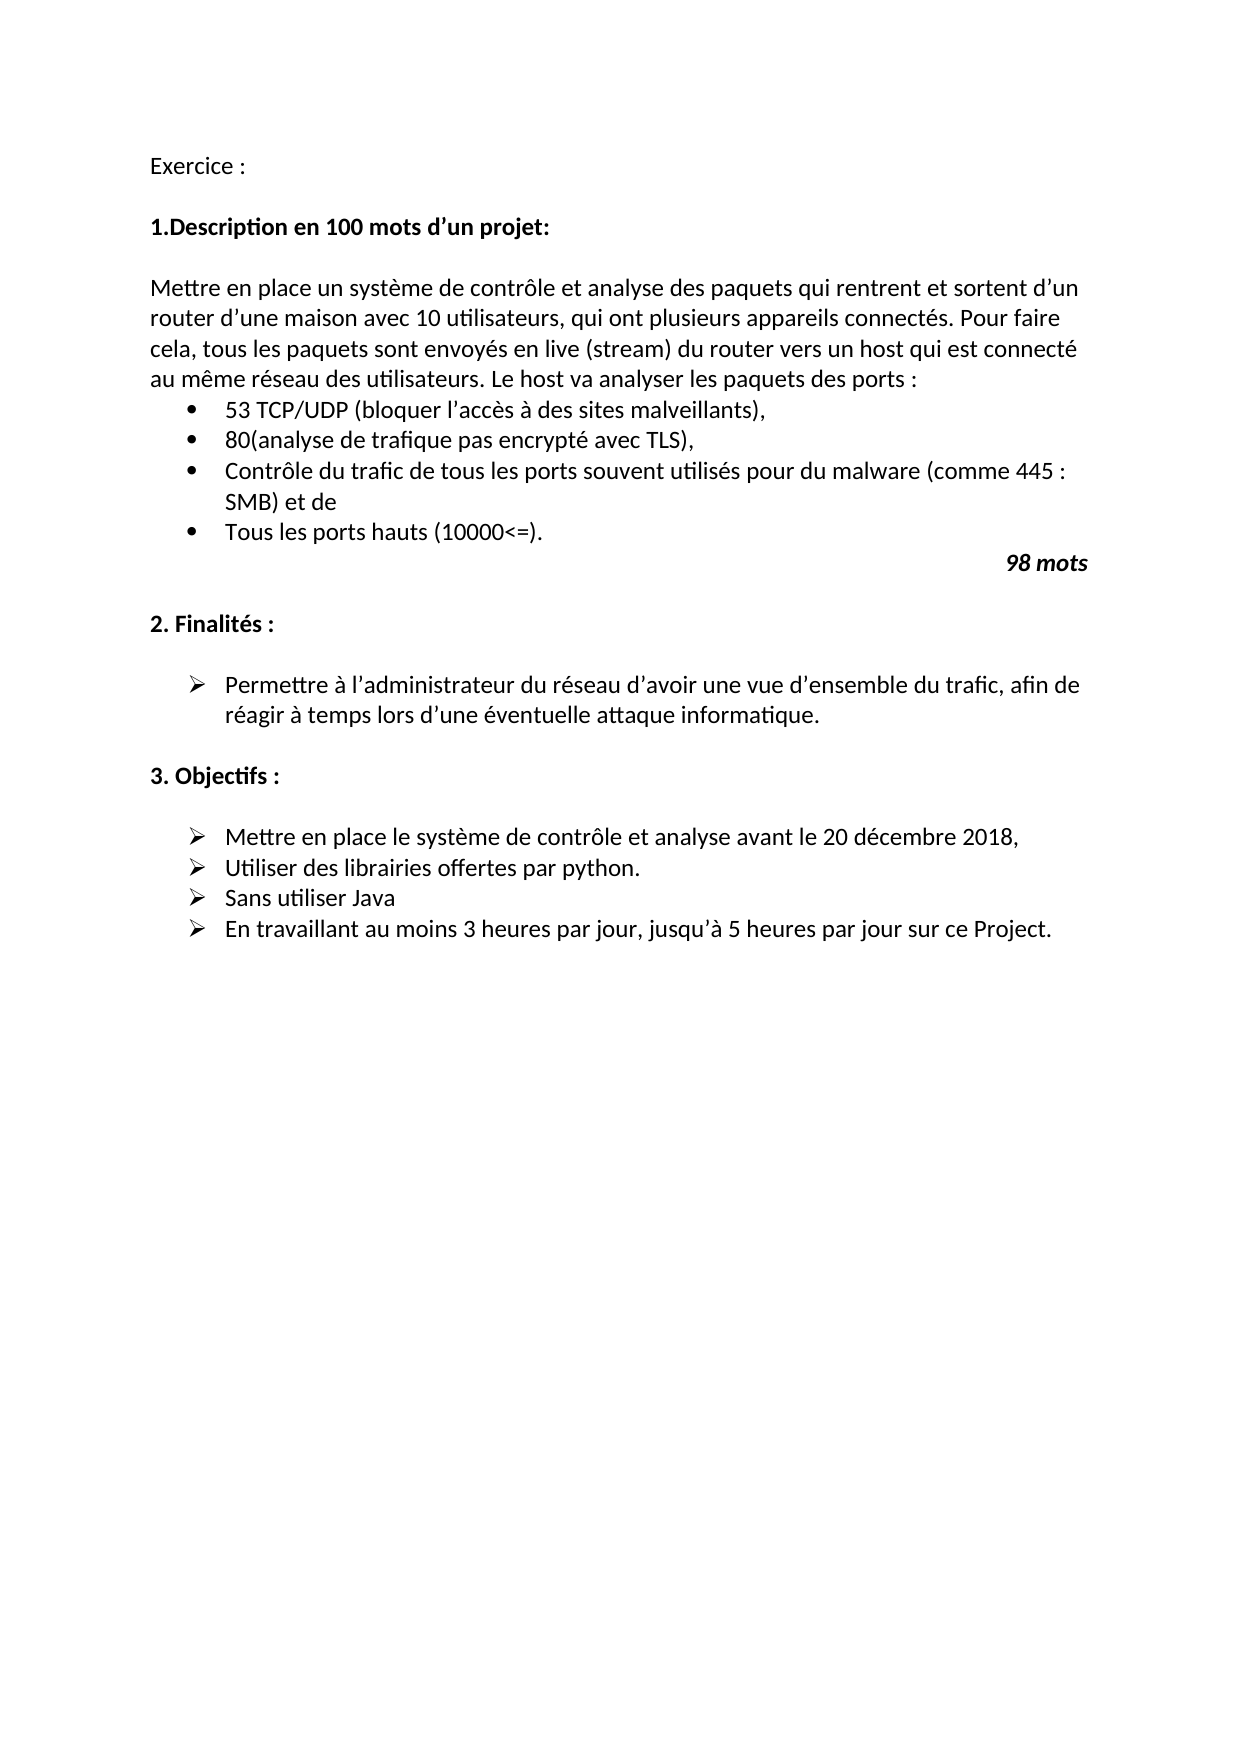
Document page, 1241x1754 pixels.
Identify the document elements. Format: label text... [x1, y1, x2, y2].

text 3. Objectifs : [150, 760, 1090, 791]
text 2. Finalités : [150, 608, 1090, 638]
list Sans utiliser Java [187, 882, 1090, 913]
list Permettre à l’administrateur du réseau d’avoir une vue d’ensemble du trafic, afin de réagir à temps lors d’une éventuelle attaque informatique. [187, 669, 1090, 730]
text Exercice : [150, 150, 1090, 181]
list 80(analyse de trafique pas encrypté avec TLS), [187, 425, 1090, 455]
list Contrôle du trafic de tous les ports souvent utilisés pour du malware (comme 445 : SMB) et de [187, 455, 1090, 516]
text 1.Description en 100 mots d’un projet: [150, 211, 1090, 242]
list Utiliser des librairies offertes par python. [187, 852, 1090, 882]
list Mettre en place le système de contrôle et analyse avant le 20 décembre 2018, [187, 821, 1090, 852]
text Mettre en place un système de contrôle et analyse des paquets qui rentrent et sortent d’un router d’une maison avec 10 utilisateurs, qui ont plusieurs appareils connectés. Pour faire cela, tous les paquets sont envoyés en live (stream) du router vers un host qui est connecté au même réseau des utilisateurs. Le host va analyser les paquets des ports : [150, 272, 1090, 394]
list 53 TCP/UDP (bloquer l’accès à des sites malveillants), [187, 394, 1090, 425]
list En travaillant au moins 3 heures par jour, jusqu’à 5 heures par jour sur ce Project. [187, 913, 1090, 943]
list Tous les ports hauts (10000<=). [187, 516, 1090, 547]
text 98 mots [150, 547, 1090, 577]
